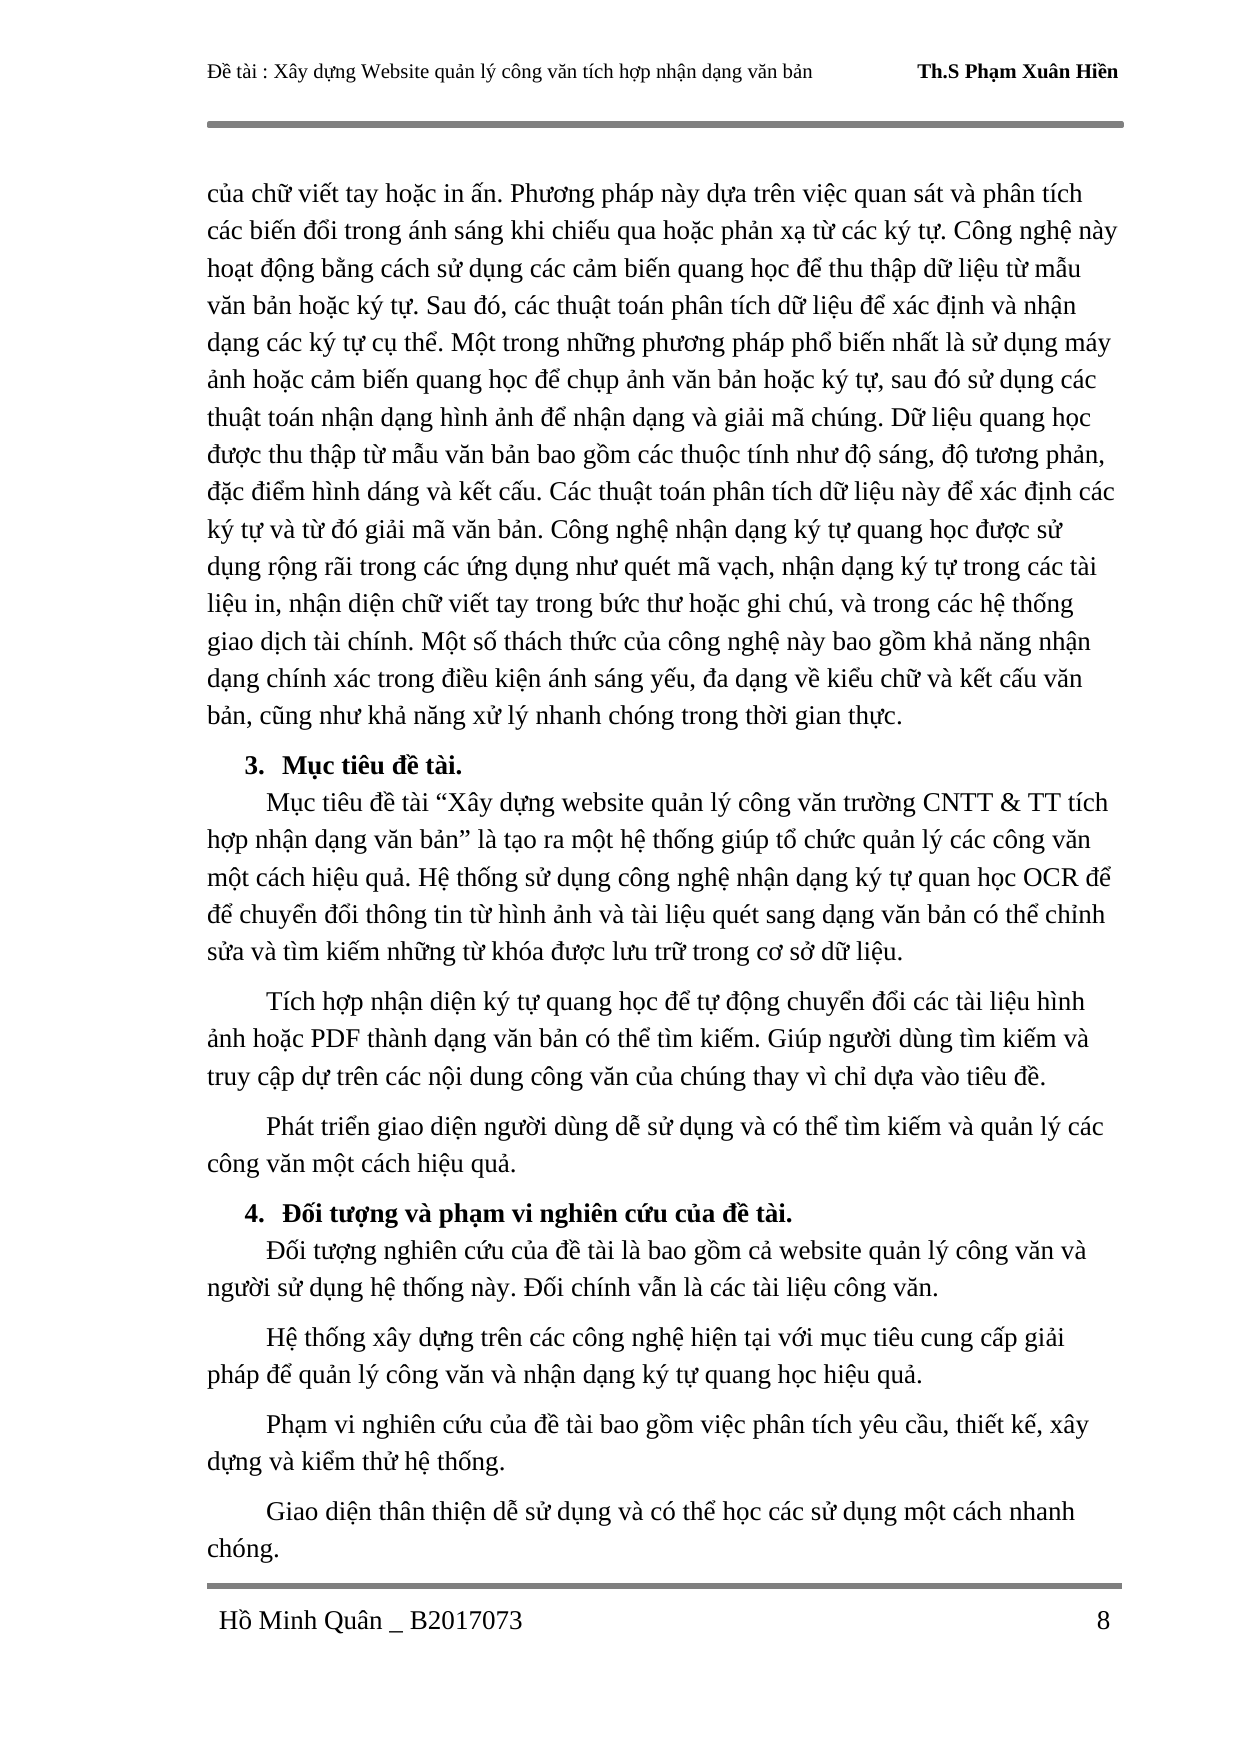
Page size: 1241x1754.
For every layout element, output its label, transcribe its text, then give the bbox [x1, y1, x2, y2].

text Phạm vi nghiên cứu của đề tài bao gồm việc phân tích yêu cầu, thiết kế, xây dựng và kiểm thử hệ thống. [207, 1408, 1122, 1477]
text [207, 177, 1122, 730]
text Hệ thống xây dựng trên các công nghệ hiện tại với mục tiêu cung cấp giải pháp để quản lý công văn và nhận dạng ký tự quang học hiệu quả. [207, 1321, 1122, 1389]
text Tích hợp nhận diện ký tự quang học để tự động chuyển đổi các tài liệu hình ảnh hoặc PDF thành dạng văn bản có thể tìm kiếm. Giúp người dùng tìm kiếm và truy cập dự trên các nội dung công văn của chúng thay vì chỉ dựa vào tiêu đề. [207, 985, 1122, 1091]
text Đối tượng nghiên cứu của đề tài là bao gồm cả website quản lý công văn và người sử dụng hệ thống này. Đối chính vẫn là các tài liệu công văn. [207, 1234, 1122, 1302]
list Mục tiêu đề tài. [244, 749, 1122, 780]
text Giao diện thân thiện dễ sử dụng và có thể học các sử dụng một cách nhanh chóng. [207, 1495, 1122, 1564]
list Đối tượng và phạm vi nghiên cứu của đề tài. [244, 1197, 1122, 1228]
text Mục tiêu đề tài “Xây dựng website quản lý công văn trường CNTT & TT tích hợp nhận dạng văn bản” là tạo ra một hệ thống giúp tổ chức quản lý các công văn một cách hiệu quả. Hệ thống sử dụng công nghệ nhận dạng ký tự quan học OCR để để chuyển đổi thông tin từ hình ảnh và tài liệu quét sang dạng văn bản có thể chỉnh sửa và tìm kiếm những từ khóa được lưu trữ trong cơ sở dữ liệu. [207, 786, 1122, 967]
text Phát triển giao diện người dùng dễ sử dụng và có thể tìm kiếm và quản lý các công văn một cách hiệu quả. [207, 1110, 1122, 1178]
